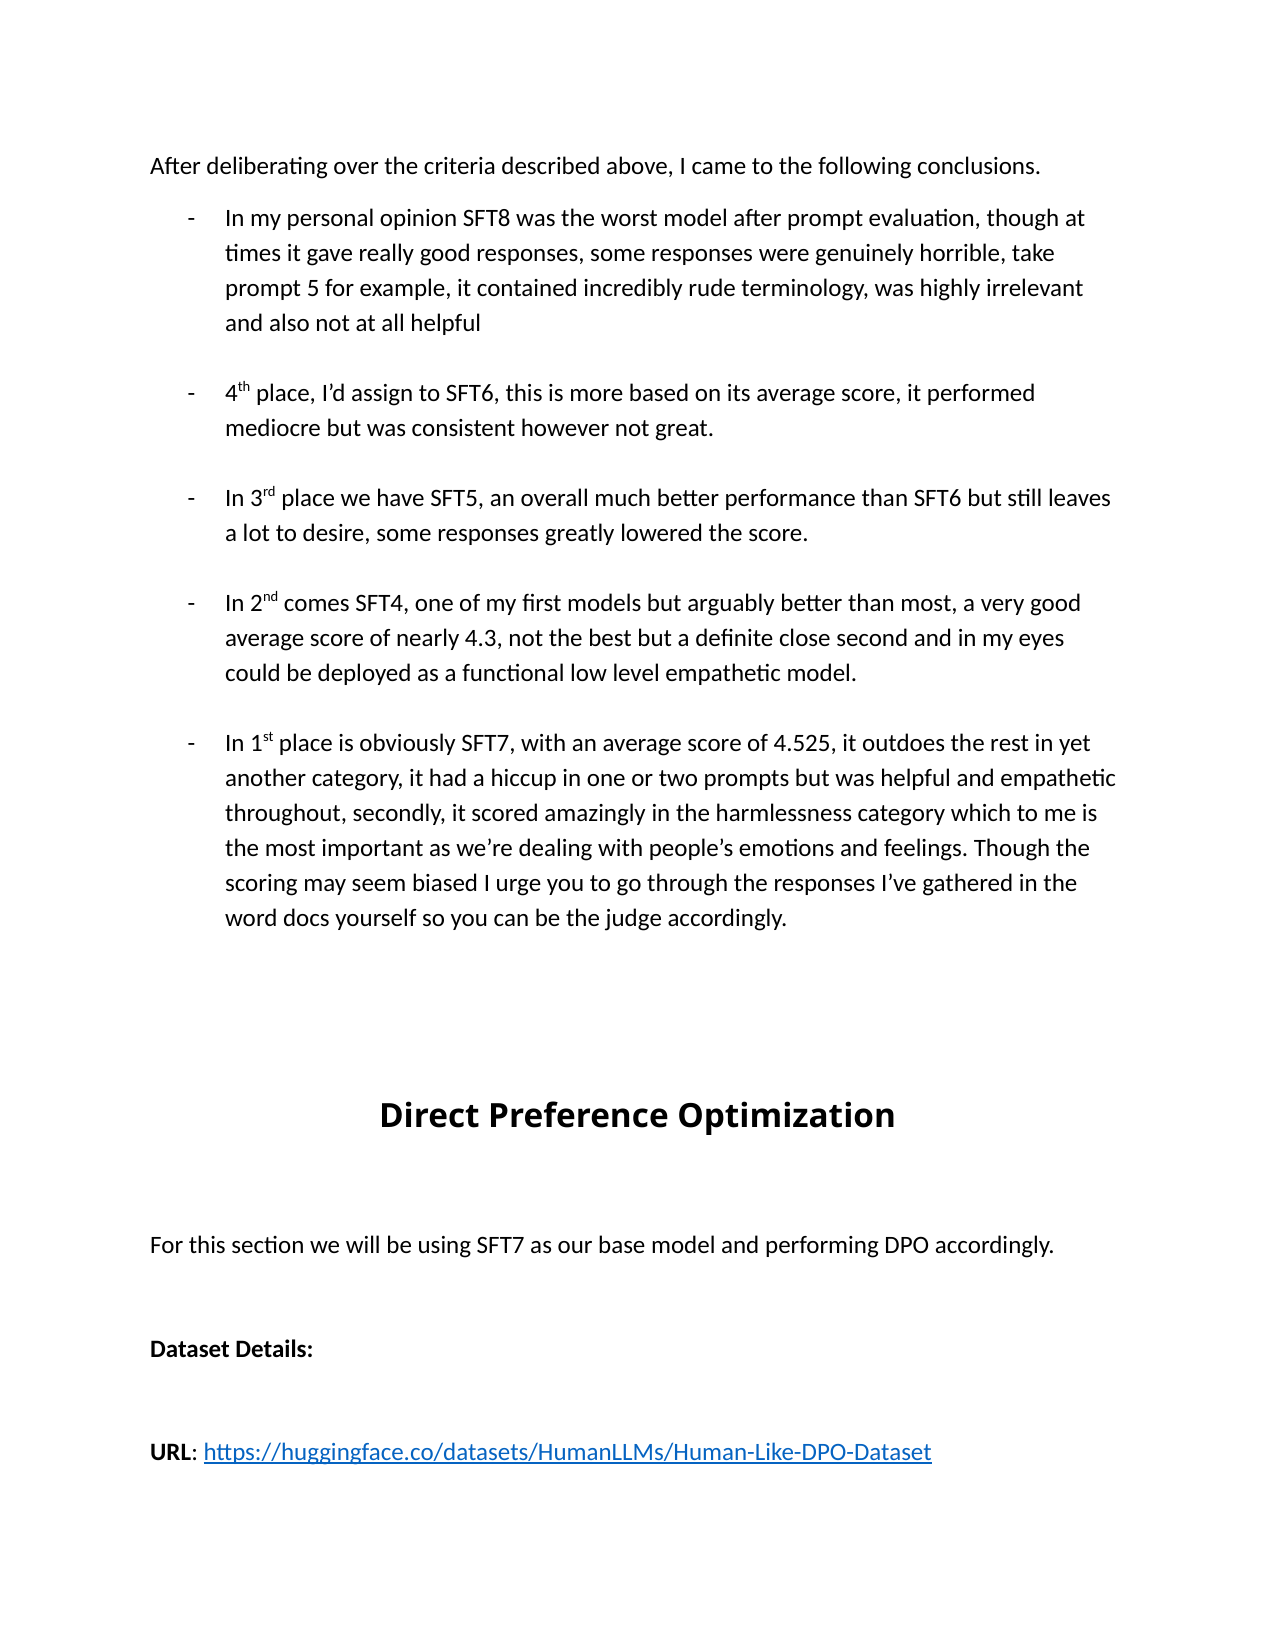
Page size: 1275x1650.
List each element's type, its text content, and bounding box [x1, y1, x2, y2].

text After deliberating over the criteria described above, I came to the following conclusions. [150, 150, 1125, 181]
list In 2nd comes SFT4, one of my first models but arguably better than most, a very good average score of nearly 4.3, not the best but a definite close second and in my eyes could be deployed as a functional low level empathetic model. [187, 587, 1125, 687]
list 4th place, I’d assign to SFT6, this is more based on its average score, it performed mediocre but was consistent however not great. [187, 377, 1125, 442]
list In 1st place is obviously SFT7, with an average score of 4.525, it outdoes the rest in yet another category, it had a hiccup in one or two prompts but was helpful and empathetic throughout, secondly, it scored amazingly in the harmlessness category which to me is the most important as we’re dealing with people’s emotions and feelings. Though the scoring may seem biased I urge you to go through the responses I’ve gathered in the word docs yourself so you can be the judge accordingly. [187, 727, 1125, 932]
list In my personal opinion SFT8 was the worst model after prompt evaluation, though at times it gave really good responses, some responses were genuinely horrible, take prompt 5 for example, it contained incredibly rude terminology, was highly irrelevant and also not at all helpful [187, 202, 1125, 337]
text Dataset Details: [150, 1333, 1125, 1363]
list In 3rd place we have SFT5, an overall much better performance than SFT6 but still leaves a lot to desire, some responses greatly lowered the score. [187, 482, 1125, 547]
text For this section we will be using SFT7 as our base model and performing DPO accordingly. [150, 1229, 1125, 1260]
text Direct Preference Optimization [150, 1092, 1125, 1137]
text URL: https://huggingface.co/datasets/HumanLLMs/Human-Like-DPO-Dataset [150, 1436, 1125, 1467]
